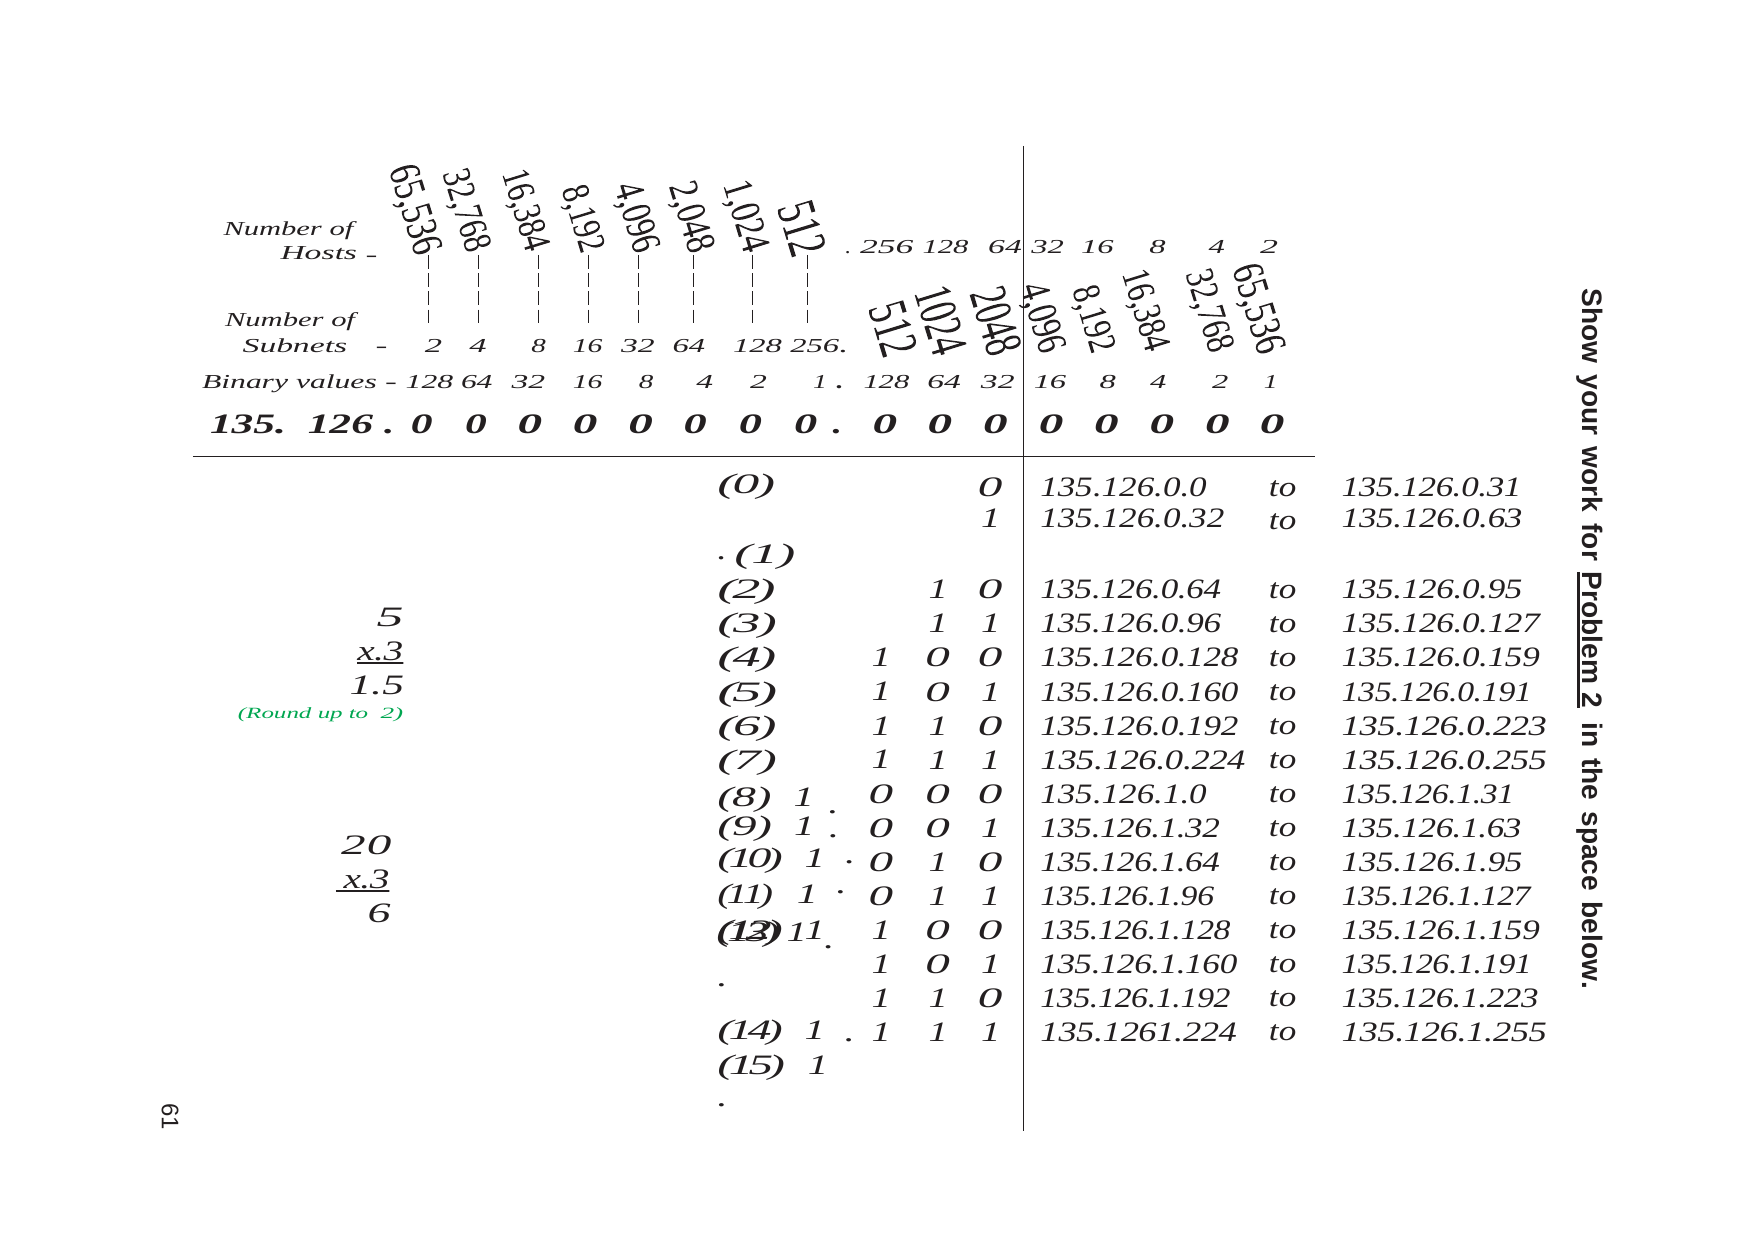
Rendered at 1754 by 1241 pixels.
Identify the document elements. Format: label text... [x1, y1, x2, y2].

text (13) 1 . [716, 915, 1023, 954]
text Hosts - [1024, 241, 1566, 266]
text Hosts - [280, 241, 1023, 266]
text (13) 1 . [1024, 915, 1566, 954]
